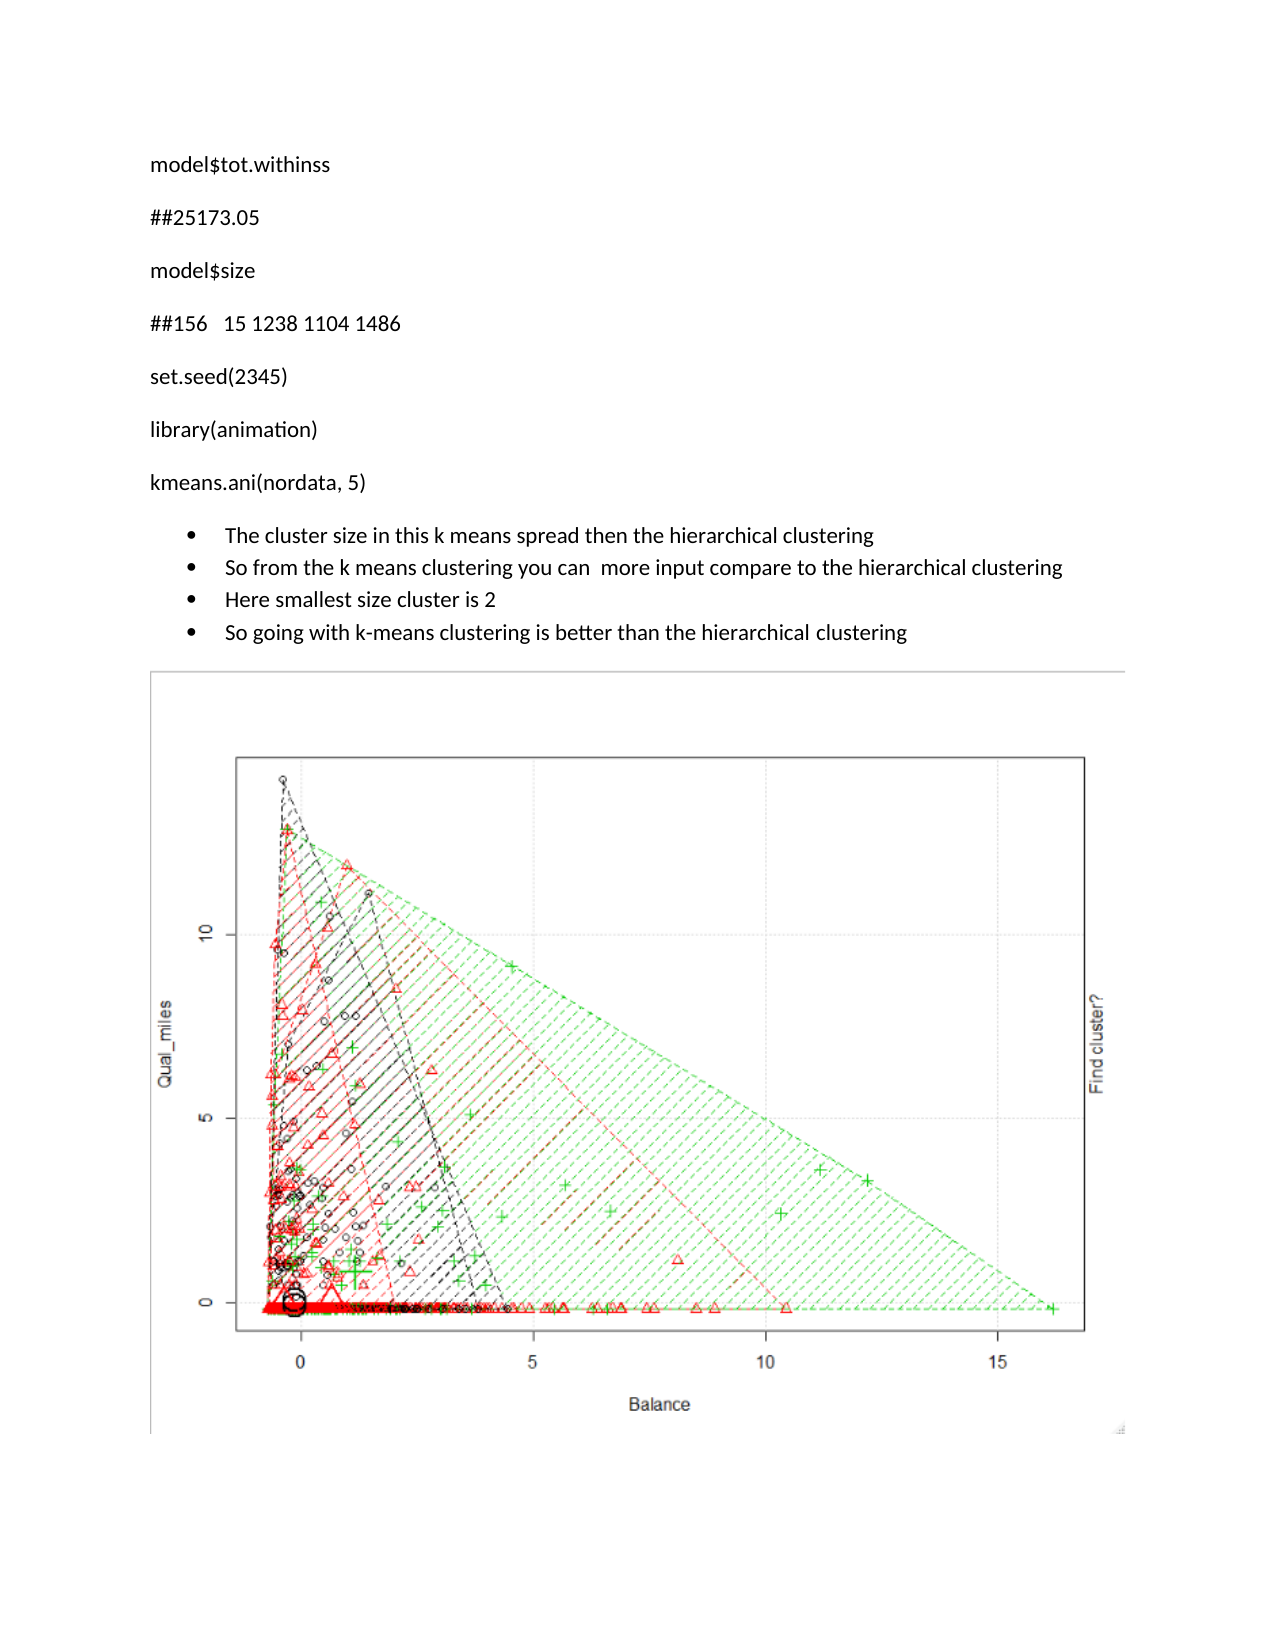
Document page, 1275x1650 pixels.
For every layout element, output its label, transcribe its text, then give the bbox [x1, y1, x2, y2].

list So going with k-means clustering is better than the hierarchical clustering [187, 618, 1125, 646]
text model$tot.withinss [150, 150, 1125, 178]
picture [150, 670, 1125, 1434]
text model$size [150, 256, 1125, 284]
list So from the k means clustering you can more input compare to the hierarchical clustering [187, 553, 1125, 581]
text ##156 15 1238 1104 1486 [150, 309, 1125, 337]
list The cluster size in this k means spread then the hierarchical clustering [187, 521, 1125, 549]
list Here smallest size cluster is 2 [187, 586, 1125, 613]
text ##25173.05 [150, 203, 1125, 231]
text kmeans.ani(nordata, 5) [150, 468, 1125, 496]
text library(animation) [150, 415, 1125, 443]
text set.seed(2345) [150, 362, 1125, 390]
